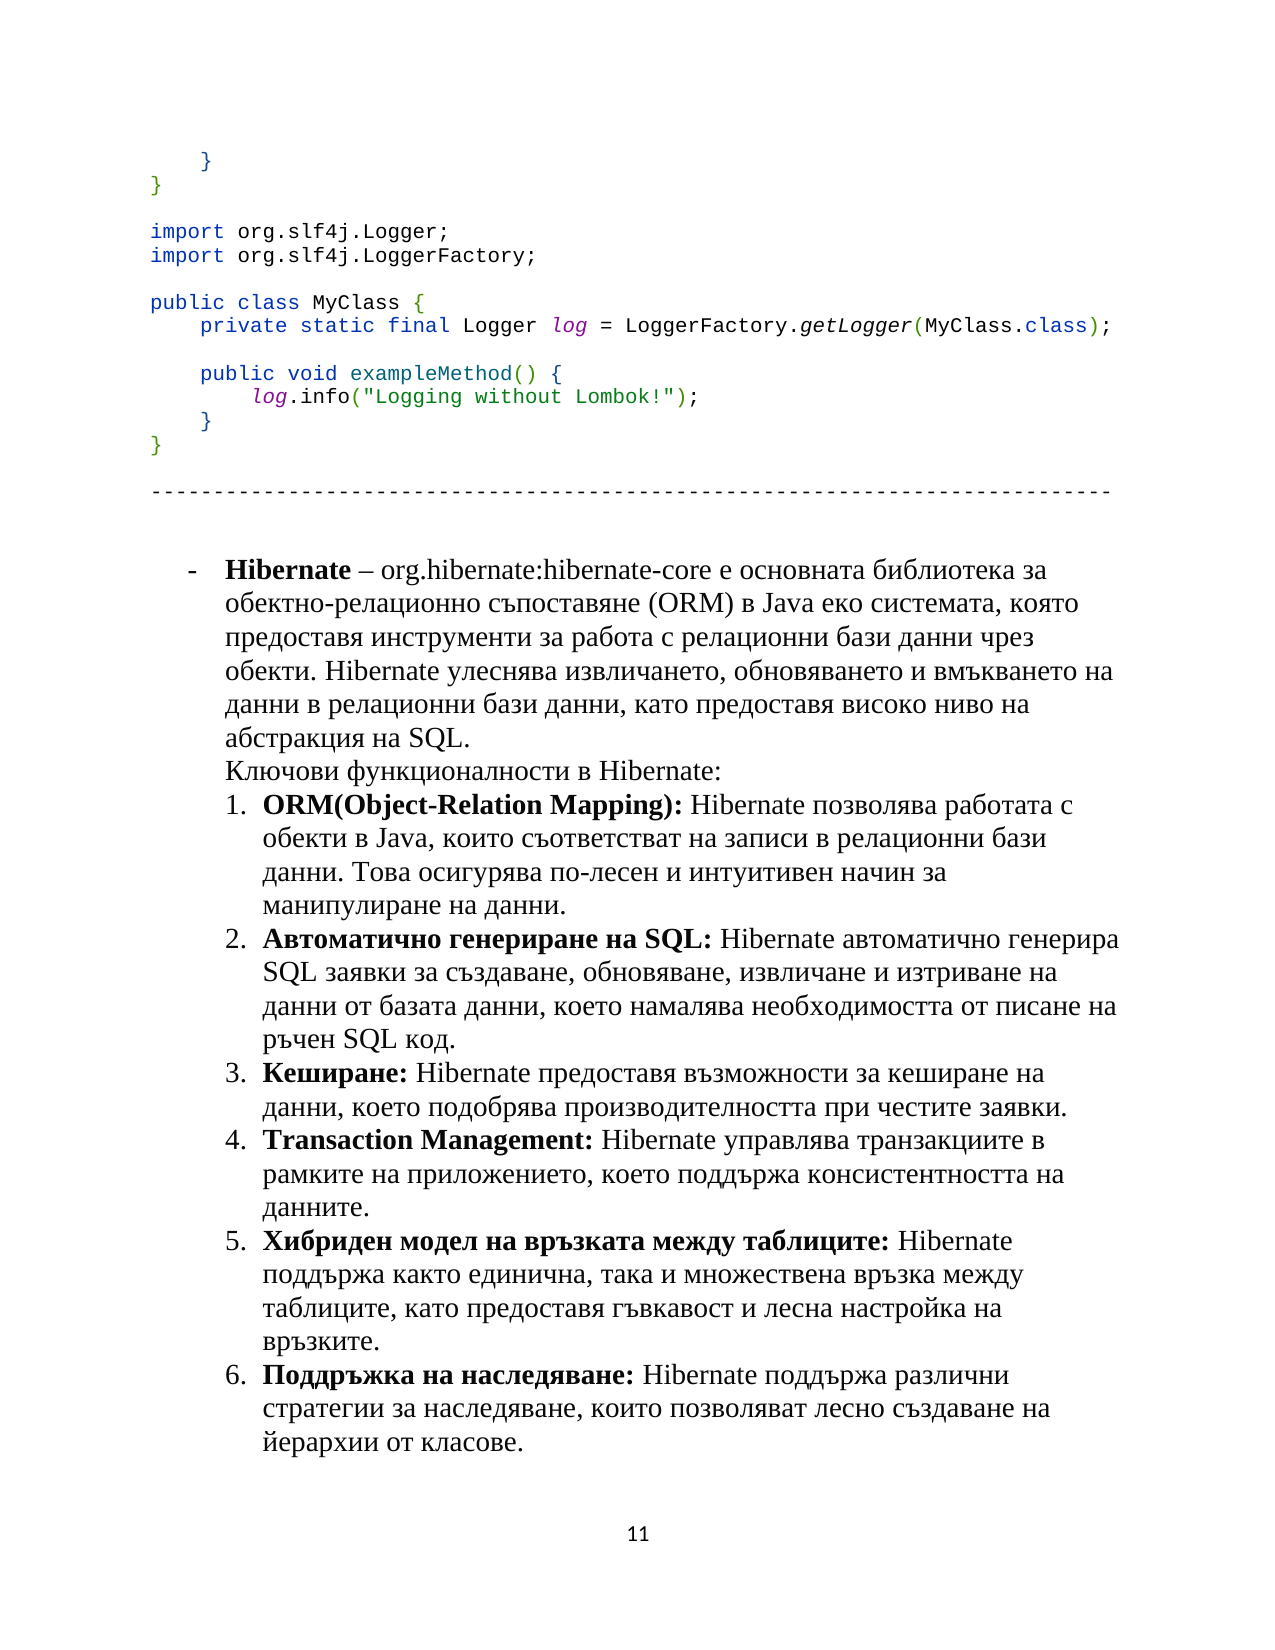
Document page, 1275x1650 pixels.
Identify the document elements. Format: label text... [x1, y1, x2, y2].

text import org.slf4j.Logger; import org.slf4j.LoggerFactory; public class MyClass { private static final Logger log = LoggerFactory.getLogger(MyClass.class); public void exampleMethod() { log.info("Logging without Lombok!"); } } [150, 221, 1125, 457]
list Хибриден модел на връзката между таблиците: Hibernate поддържа както единична, така и множествена връзка между таблиците, като предоставя гъвкавост и лесна настройка на връзките. [225, 1223, 1125, 1357]
list Ключови функционалности в Hibernate: [225, 753, 1125, 787]
list ORM(Object-Relation Mapping): Hibernate позволява работата с обекти в Java, които съответстват на записи в релационни бази данни. Това осигурява по-лесен и интуитивен начин за манипулиране на данни. [225, 787, 1125, 921]
list Transaction Management: Hibernate управлява транзакциите в рамките на приложението, което поддържа консистентността на данните. [225, 1122, 1125, 1223]
list Hibernate – org.hibernate:hibernate-core е основната библиотека за обектно-релационно съпоставяне (ORM) в Java еко системата, която предоставя инструменти за работа с релационни бази данни чрез обекти. Hibernate улеснява извличането, обновяването и вмъкването на данни в релационни бази данни, като предоставя високо ниво на абстракция на SQL. [187, 552, 1125, 753]
list Поддръжка на наследяване: Hibernate поддържа различни стратегии за наследяване, които позволяват лесно създаване на йерархии от класове. [225, 1357, 1125, 1458]
text @Slf4j public class MyClass { public void exampleMethod() { log.info("Logging with Lombok!"); } } [150, 150, 1125, 197]
text ----------------------------------------------------------------------------- [150, 481, 1125, 505]
list Автоматично генериране на SQL: Hibernate автоматично генерира SQL заявки за създаване, обновяване, извличане и изтриване на данни от базата данни, което намалява необходимостта от писане на ръчен SQL код. [225, 921, 1125, 1055]
list Кеширане: Hibernate предоставя възможности за кеширане на данни, което подобрява производителността при честите заявки. [225, 1055, 1125, 1122]
